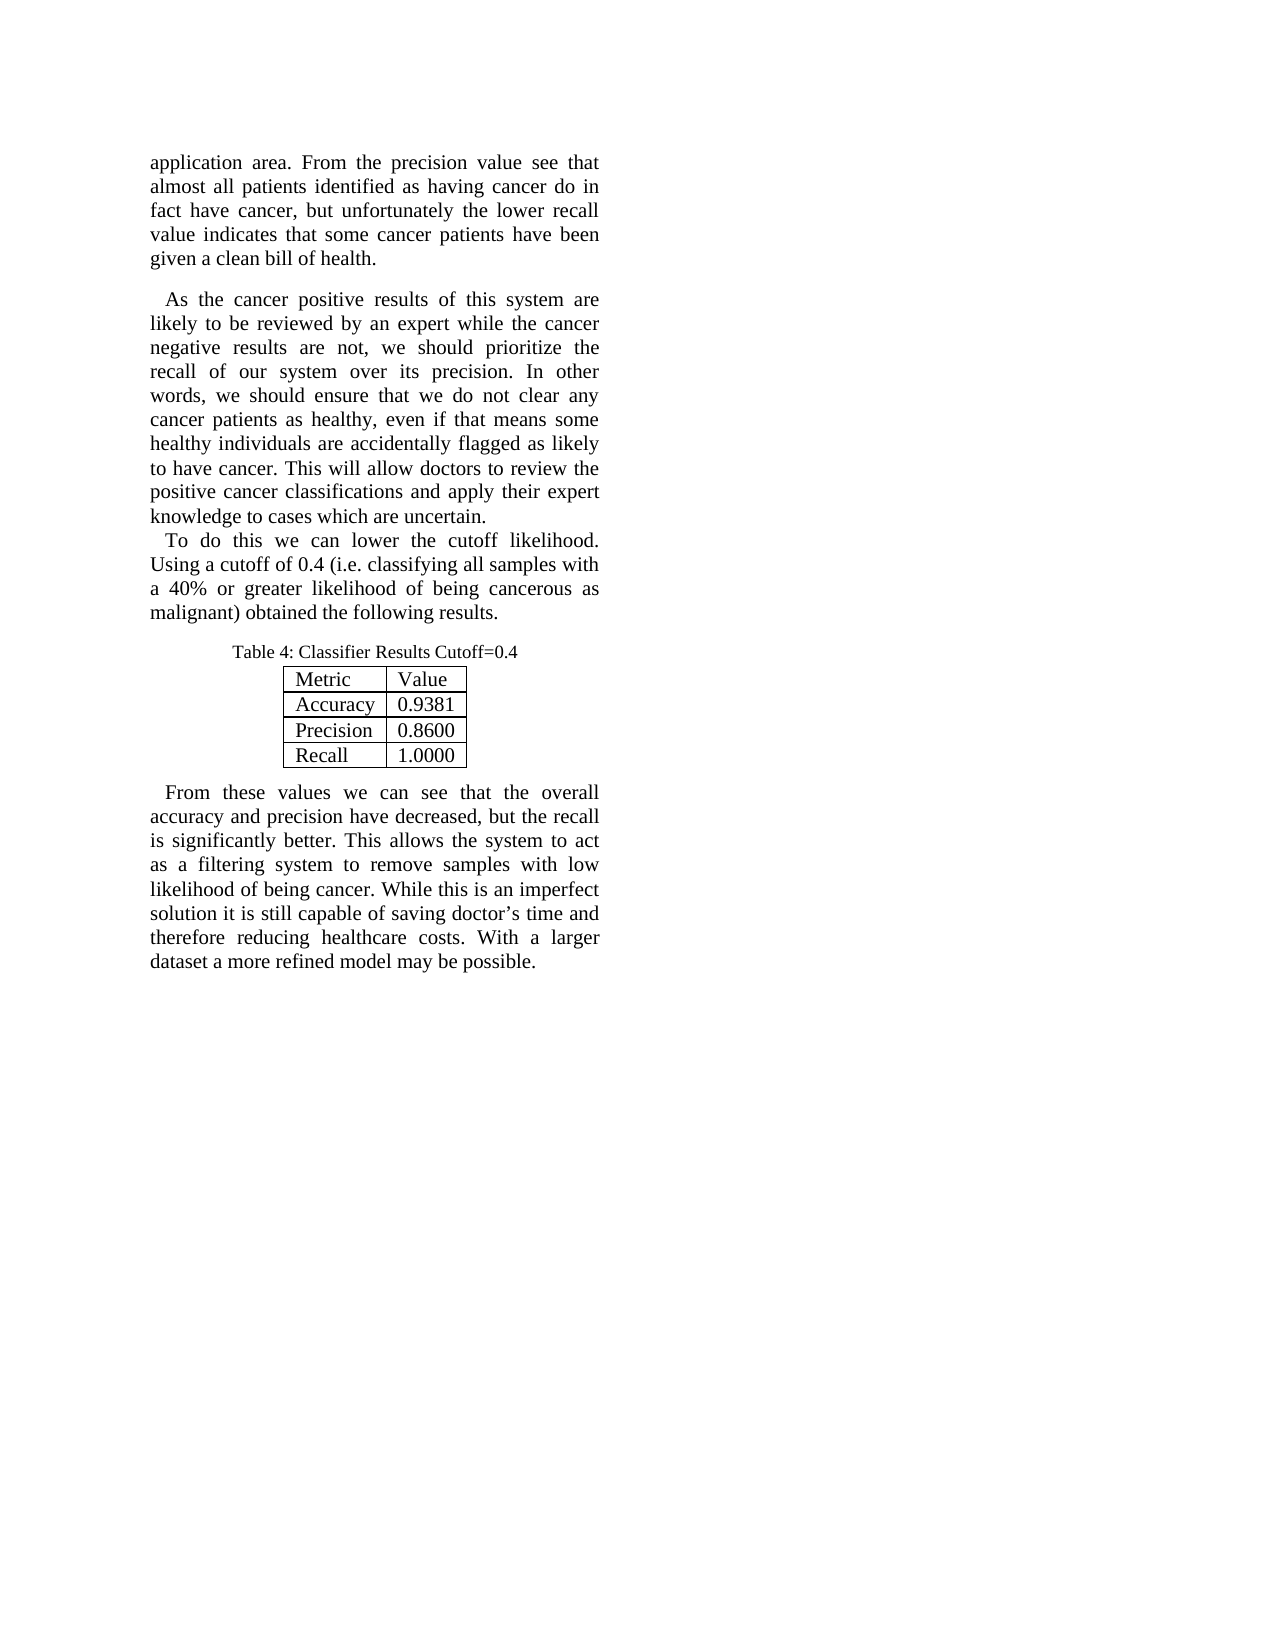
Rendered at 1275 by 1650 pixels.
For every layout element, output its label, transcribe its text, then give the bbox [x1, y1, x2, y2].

table_cell 1.0000 [387, 743, 466, 767]
text Table 4: Classifier Results Cutoff=0.4 [150, 641, 600, 662]
text As the cancer positive results of this system are likely to be reviewed by an expert while the cancer negative results are not, we should prioritize the recall of our system over its precision. In other words, we should ensure that we do not clear any cancer patients as healthy, even if that means some healthy individuals are accidentally flagged as likely to have cancer. This will allow doctors to review the positive cancer classifications and apply their expert knowledge to cases which are uncertain. [150, 287, 600, 528]
text From these values we can see that the overall accuracy and precision have decreased, but the recall is significantly better. This allows the system to act as a filtering system to remove samples with low likelihood of being cancer. While this is an imperfect solution it is still capable of saving doctor’s time and therefore reducing healthcare costs. With a larger dataset a more refined model may be possible. [150, 780, 600, 973]
table_header Value [387, 667, 466, 691]
table_cell Recall [284, 743, 386, 767]
table_cell Accuracy [284, 693, 386, 716]
table_cell 0.9381 [387, 693, 466, 716]
table_header Metric [284, 667, 386, 691]
table_cell Precision [284, 718, 386, 742]
table_cell 0.8600 [387, 718, 466, 742]
text To do this we can lower the cutoff likelihood. Using a cutoff of 0.4 (i.e. classifying all samples with a 40% or greater likelihood of being cancerous as malignant) obtained the following results. [150, 528, 600, 624]
